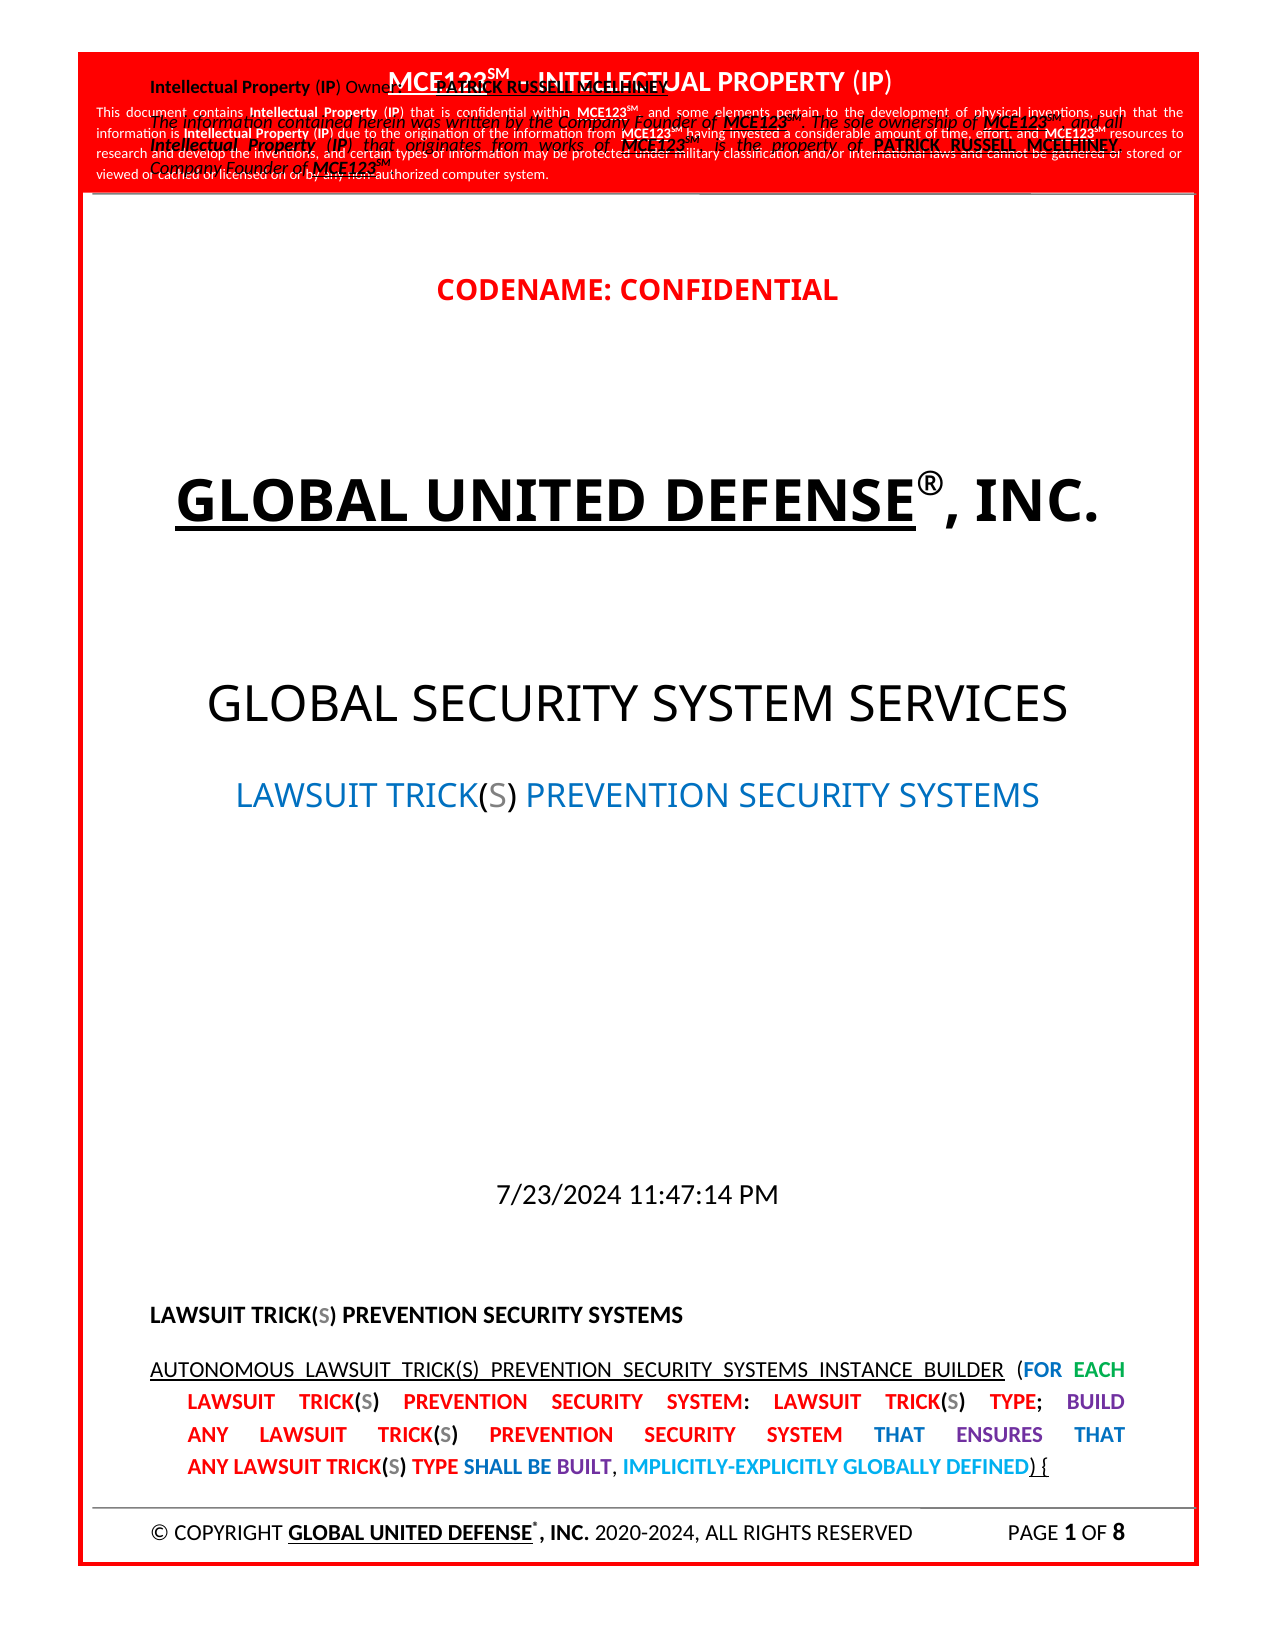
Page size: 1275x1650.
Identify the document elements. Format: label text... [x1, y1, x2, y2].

text 7/23/2024 11:47:14 PM [150, 1176, 1125, 1212]
subtitle LAWSUIT TRICK(S) PREVENTION SECURITY SYSTEMS [150, 772, 1125, 817]
text CODENAME: CONFIDENTIAL [150, 269, 1125, 309]
text AUTONOMOUS LAWSUIT TRICK(S) PREVENTION SECURITY SYSTEMS INSTANCE BUILDER (FOR EACH LAWSUIT TRICK(S) PREVENTION SECURITY SYSTEM: LAWSUIT TRICK(S) TYPE; BUILD ANY LAWSUIT TRICK(S) PREVENTION SECURITY SYSTEM THAT ENSURES THAT ANY LAWSUIT TRICK(S) TYPE SHALL BE BUILT, IMPLICITLY-EXPLICITLY GLOBALLY DEFINED) { [150, 1355, 1125, 1480]
text LAWSUIT TRICK(S) PREVENTION SECURITY SYSTEMS [150, 1299, 1125, 1330]
text GLOBAL SECURITY SYSTEM SERVICES [150, 668, 1125, 736]
text GLOBAL UNITED DEFENSE®, INC. [150, 459, 1125, 539]
